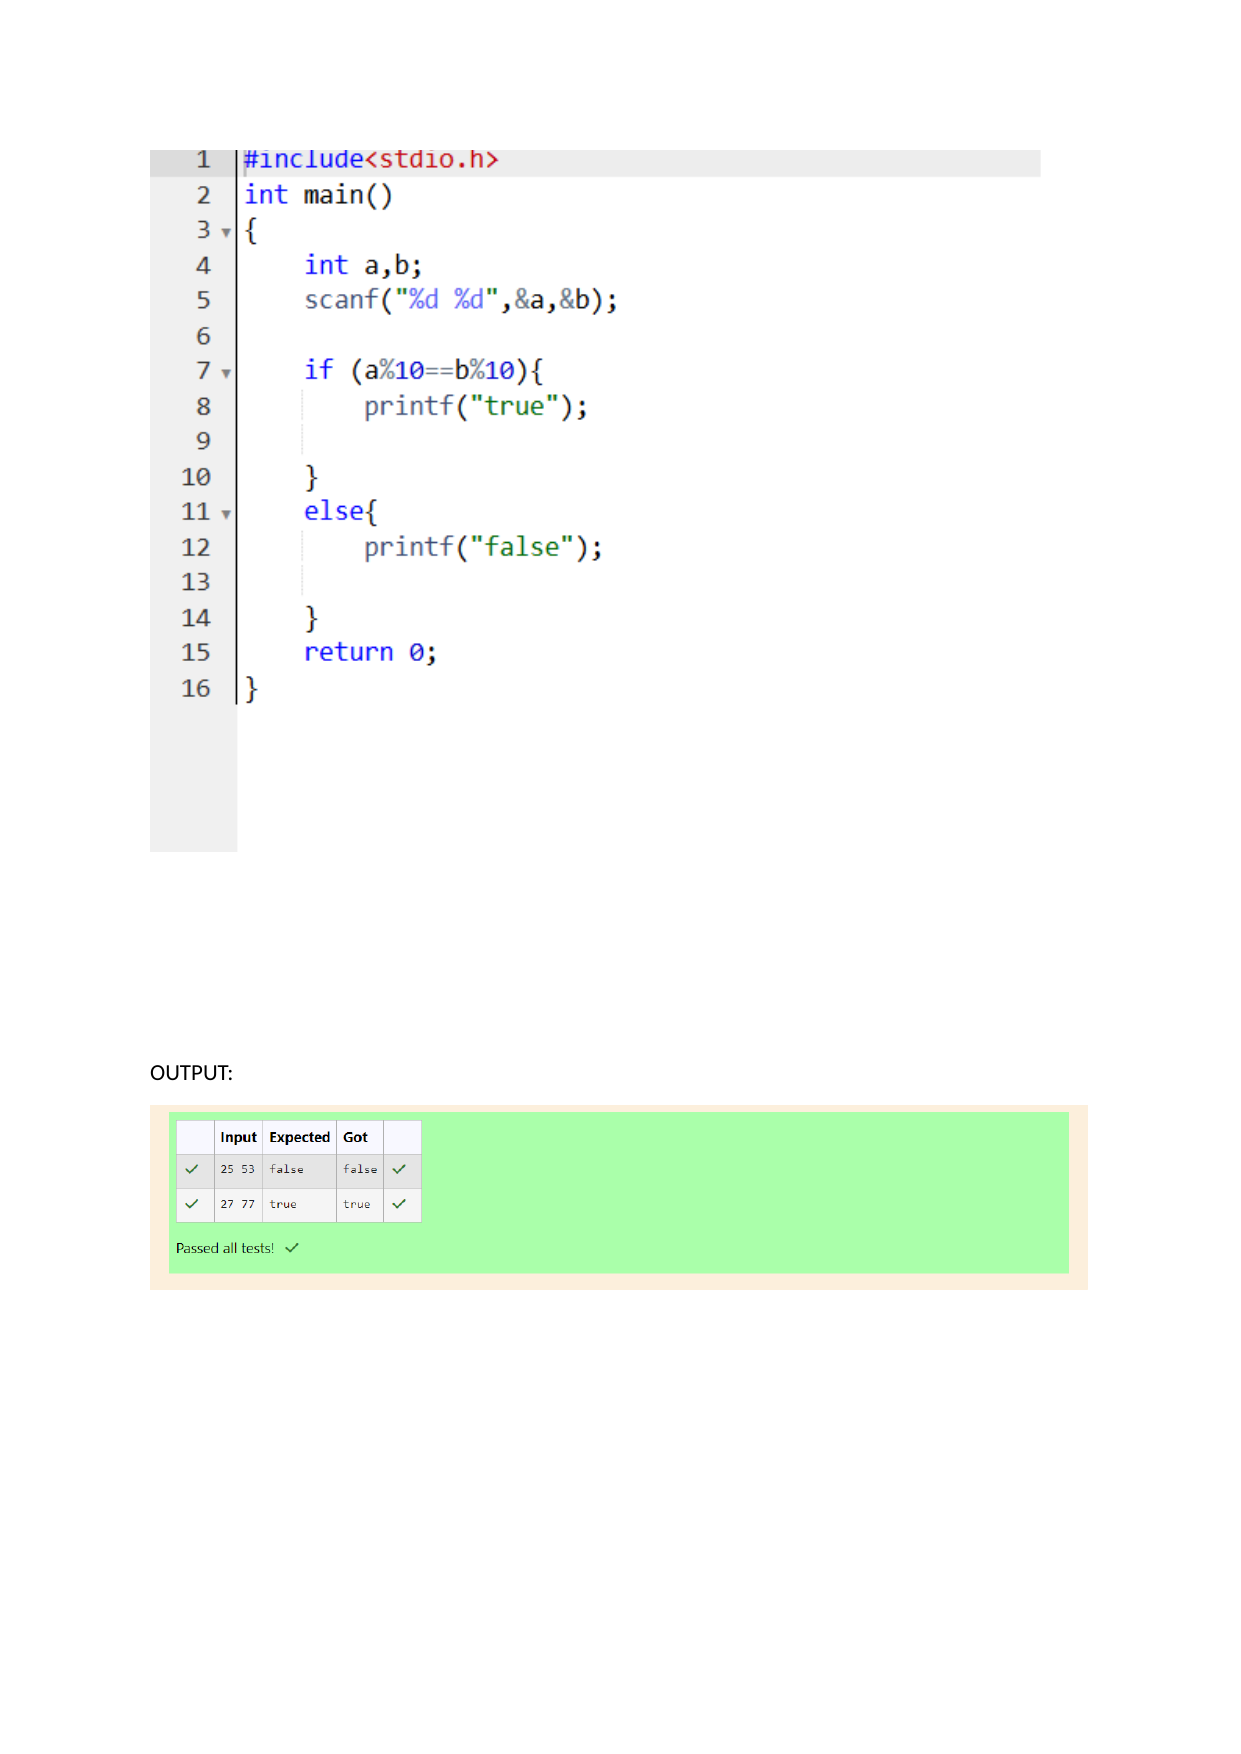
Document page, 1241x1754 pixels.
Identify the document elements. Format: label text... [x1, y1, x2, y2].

picture [150, 1105, 1091, 1290]
text OUTPUT: [150, 1058, 1090, 1086]
picture [150, 150, 1041, 852]
